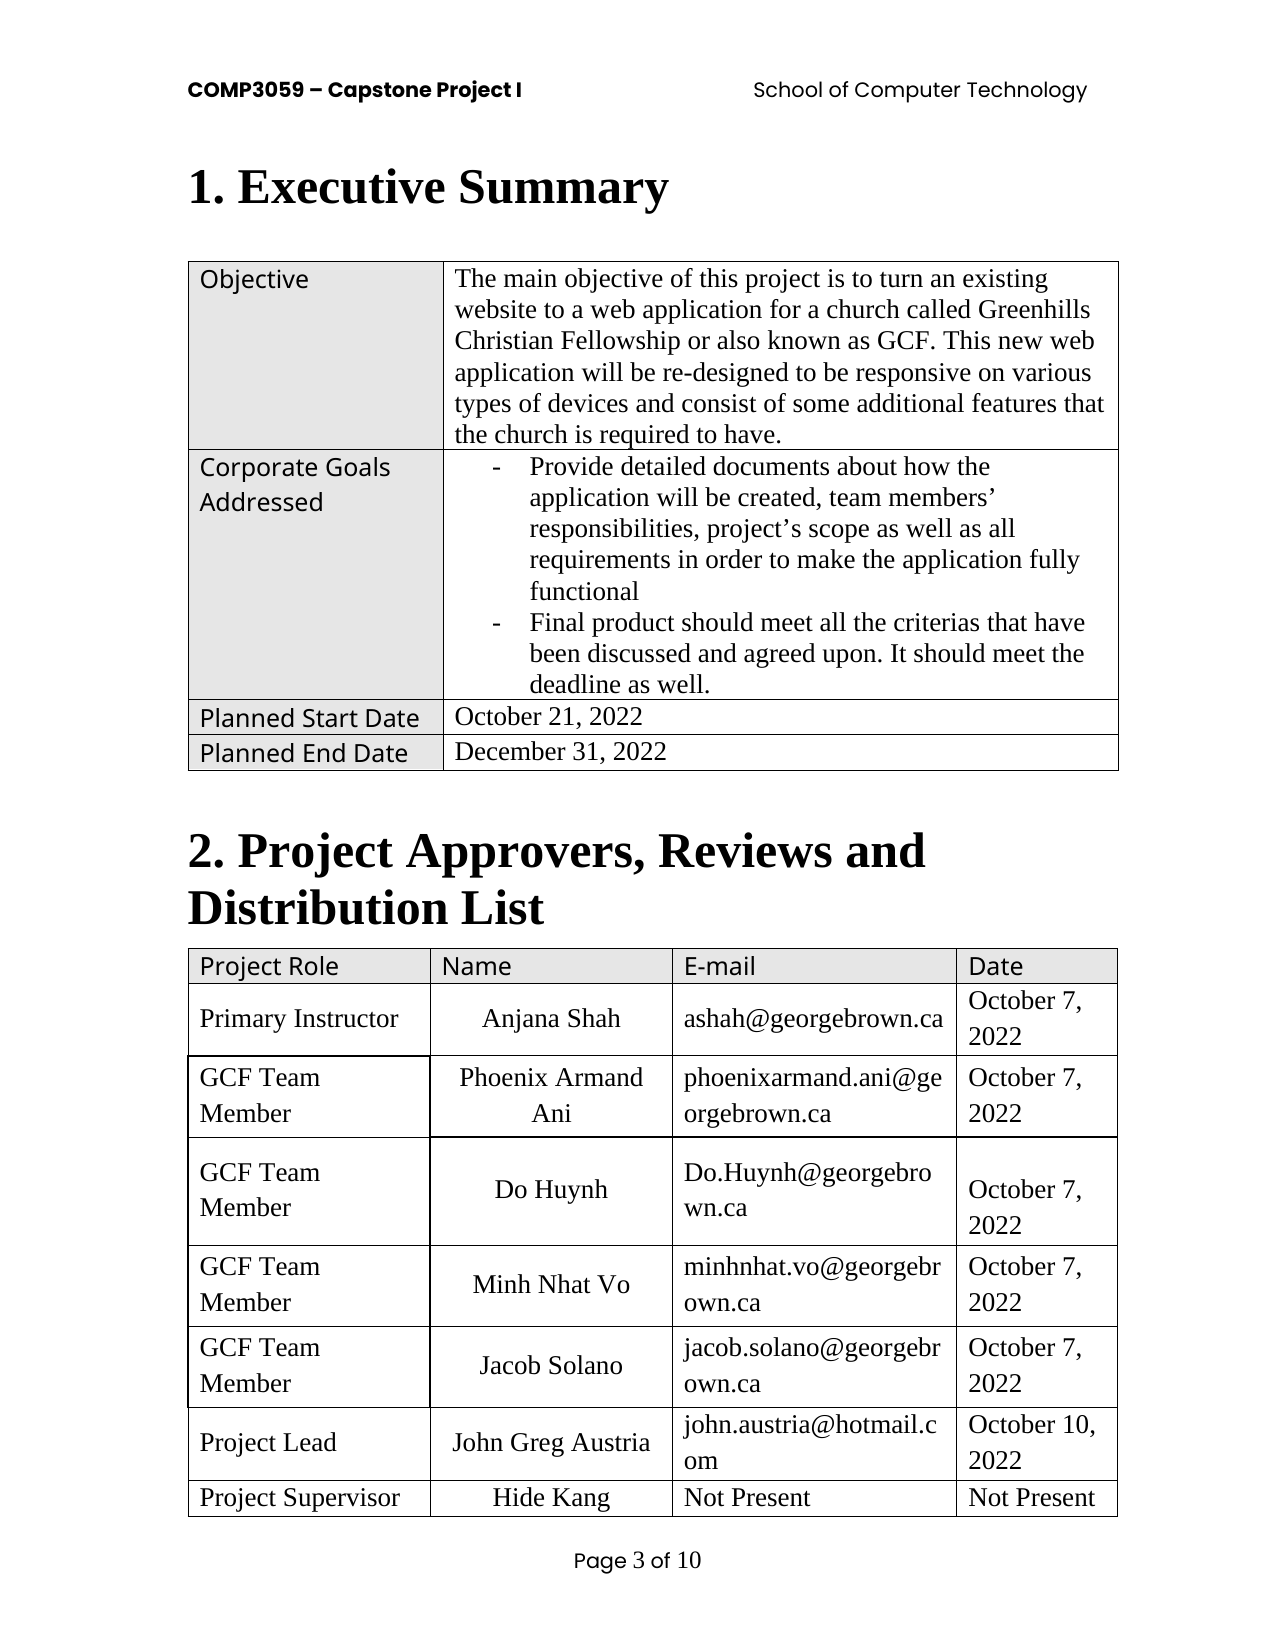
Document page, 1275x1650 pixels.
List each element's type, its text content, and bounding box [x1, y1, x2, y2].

table_cell October 7, 2022 [957, 1246, 1117, 1326]
table_cell Project Lead [189, 1408, 430, 1479]
table_cell GCF Team Member [189, 1246, 429, 1326]
table_cell October 21, 2022 [444, 700, 1118, 734]
table_cell Planned Start Date [189, 700, 443, 734]
table_cell ashah@georgebrown.ca [673, 984, 956, 1055]
table_cell GCF Team Member [189, 1138, 429, 1245]
table_cell GCF Team Member [189, 1057, 429, 1136]
table_cell Primary Instructor [189, 984, 430, 1055]
table_cell October 10, 2022 [957, 1408, 1117, 1479]
table_cell GCF Team Member [189, 1327, 429, 1407]
table_header Objective [189, 262, 443, 449]
table_cell Minh Nhat Vo [431, 1246, 672, 1326]
table_header Name [431, 949, 672, 983]
table_cell phoenixarmand.ani@georgebrown.ca [673, 1056, 956, 1136]
table_cell Not Present [673, 1481, 956, 1516]
table_cell Jacob Solano [431, 1327, 672, 1407]
table_cell John Greg Austria [431, 1408, 672, 1479]
table_cell Hide Kang [431, 1481, 672, 1516]
table_cell Not Present [957, 1481, 1117, 1516]
subtitle 1. Executive Summary [187, 157, 1087, 214]
table_header Date [957, 949, 1117, 983]
table_cell October 7, 2022 [957, 1056, 1117, 1136]
table_header Project Role [189, 949, 430, 983]
table_cell Do Huynh [431, 1138, 672, 1245]
table_cell minhnhat.vo@georgebrown.ca [673, 1246, 956, 1326]
table_cell Corporate Goals Addressed [189, 450, 443, 699]
table_cell Planned End Date [189, 735, 443, 769]
table_cell Project Supervisor [189, 1481, 430, 1516]
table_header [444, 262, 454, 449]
table_header E-mail [673, 949, 956, 983]
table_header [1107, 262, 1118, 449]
table_cell john.austria@hotmail.com [673, 1408, 956, 1479]
table_cell jacob.solano@georgebrown.ca [673, 1327, 956, 1407]
table_cell Anjana Shah [431, 984, 672, 1055]
table_cell Phoenix Armand Ani [431, 1056, 672, 1136]
table_cell December 31, 2022 [444, 735, 1118, 769]
table_cell October 7, 2022 [957, 984, 1117, 1055]
table_cell October 7, 2022 [957, 1327, 1117, 1407]
table_cell Do.Huynh@georgebrown.ca [673, 1138, 956, 1245]
subtitle 2. Project Approvers, Reviews and Distribution List [187, 821, 1087, 936]
table_cell Provide detailed documents about how the application will be created, team members’ responsibilities, project’s scope as well as all requirements in order to make the application fully functional Final product should meet all the criterias that have been discussed and agreed upon. It should meet the deadline as well. [444, 450, 1118, 699]
table_cell October 7, 2022 [957, 1138, 1117, 1245]
